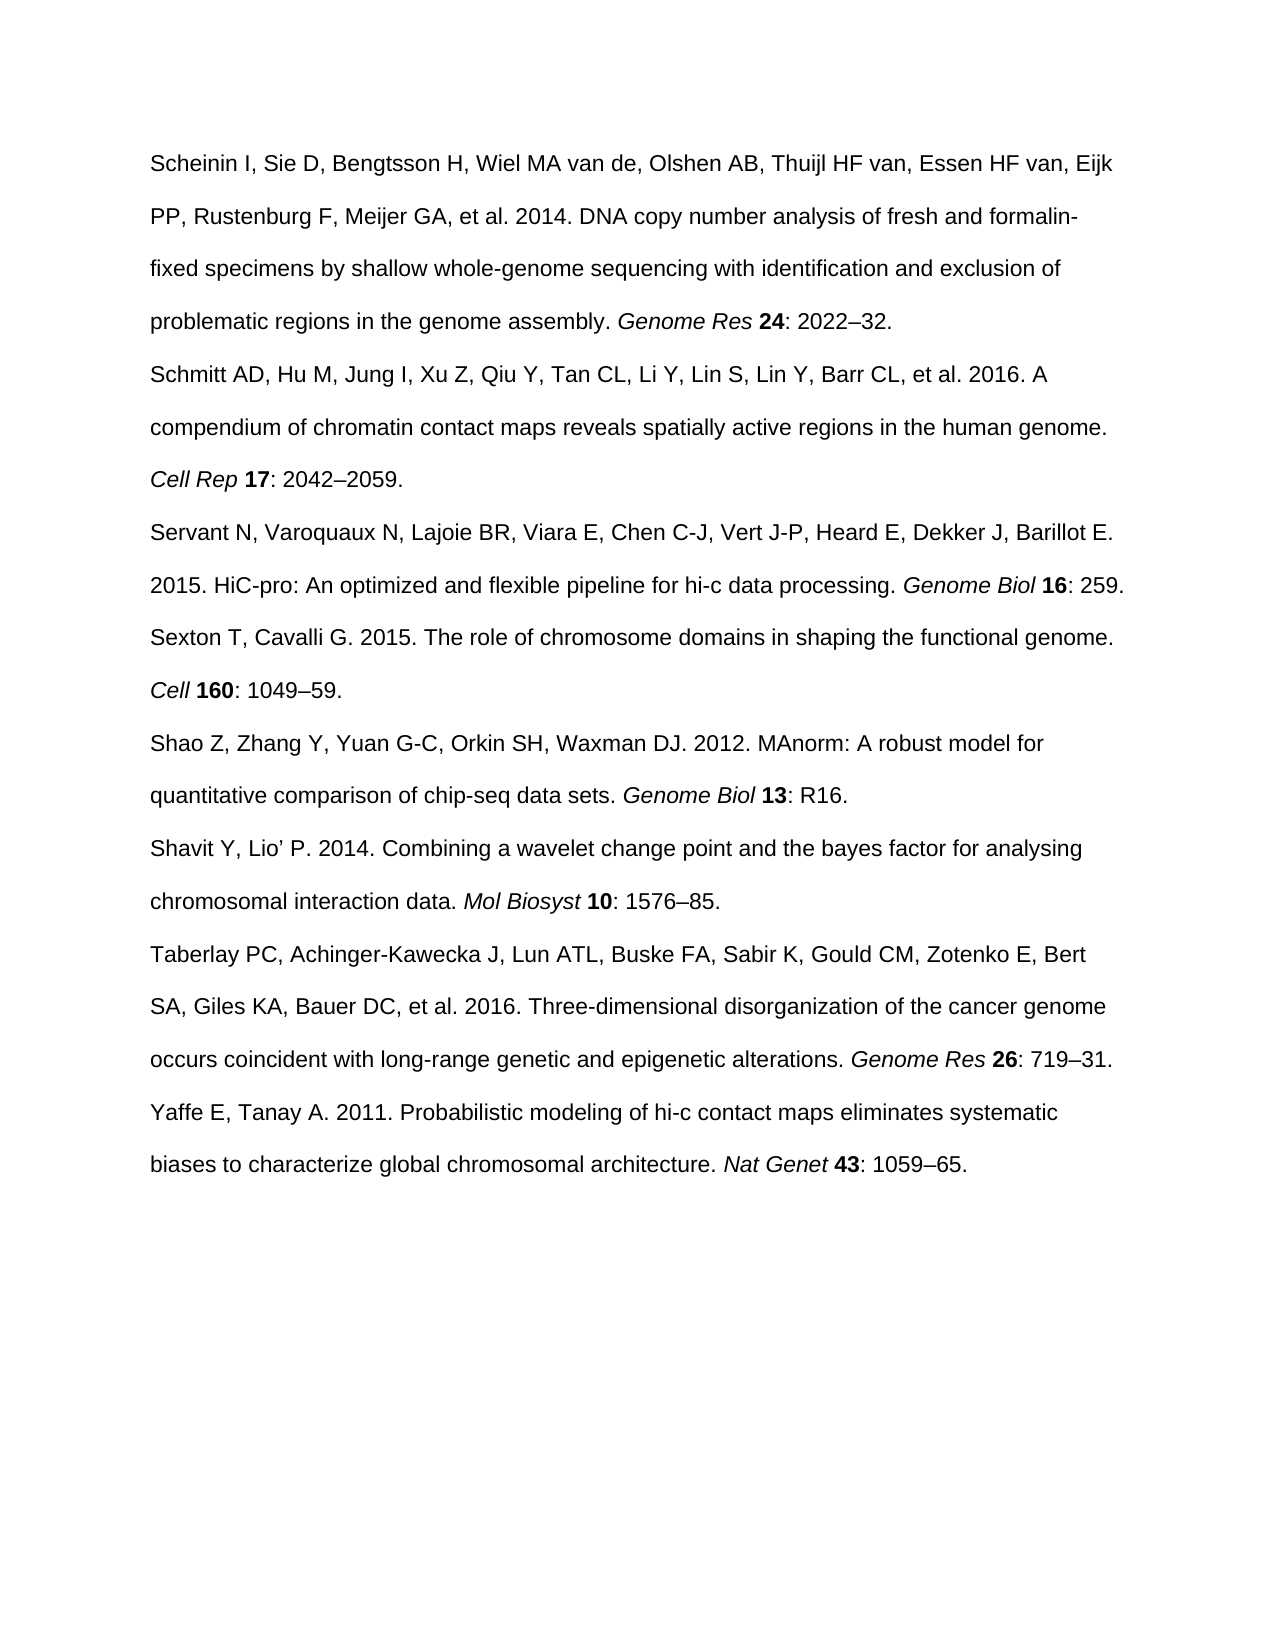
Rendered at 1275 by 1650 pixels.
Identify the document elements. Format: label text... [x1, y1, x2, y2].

text Servant N, Varoquaux N, Lajoie BR, Viara E, Chen C-J, Vert J-P, Heard E, Dekker J, Barillot E. 2015. HiC-pro: An optimized and flexible pipeline for hi-c data processing. Genome Biol 16: 259. [150, 519, 1125, 598]
text Yaffe E, Tanay A. 2011. Probabilistic modeling of hi-c contact maps eliminates systematic biases to characterize global chromosomal architecture. Nat Genet 43: 1059–65. [150, 1099, 1125, 1178]
text Sexton T, Cavalli G. 2015. The role of chromosome domains in shaping the functional genome. Cell 160: 1049–59. [150, 624, 1125, 703]
text Taberlay PC, Achinger-Kawecka J, Lun ATL, Buske FA, Sabir K, Gould CM, Zotenko E, Bert SA, Giles KA, Bauer DC, et al. 2016. Three-dimensional disorganization of the cancer genome occurs coincident with long-range genetic and epigenetic alterations. Genome Res 26: 719–31. [150, 941, 1125, 1072]
text Scheinin I, Sie D, Bengtsson H, Wiel MA van de, Olshen AB, Thuijl HF van, Essen HF van, Eijk PP, Rustenburg F, Meijer GA, et al. 2014. DNA copy number analysis of fresh and formalin-fixed specimens by shallow whole-genome sequencing with identification and exclusion of problematic regions in the genome assembly. Genome Res 24: 2022–32. [150, 150, 1125, 334]
text Shao Z, Zhang Y, Yuan G-C, Orkin SH, Waxman DJ. 2012. MAnorm: A robust model for quantitative comparison of chip-seq data sets. Genome Biol 13: R16. [150, 730, 1125, 809]
text Shavit Y, Lio’ P. 2014. Combining a wavelet change point and the bayes factor for analysing chromosomal interaction data. Mol Biosyst 10: 1576–85. [150, 835, 1125, 914]
text Schmitt AD, Hu M, Jung I, Xu Z, Qiu Y, Tan CL, Li Y, Lin S, Lin Y, Barr CL, et al. 2016. A compendium of chromatin contact maps reveals spatially active regions in the human genome. Cell Rep 17: 2042–2059. [150, 361, 1125, 493]
